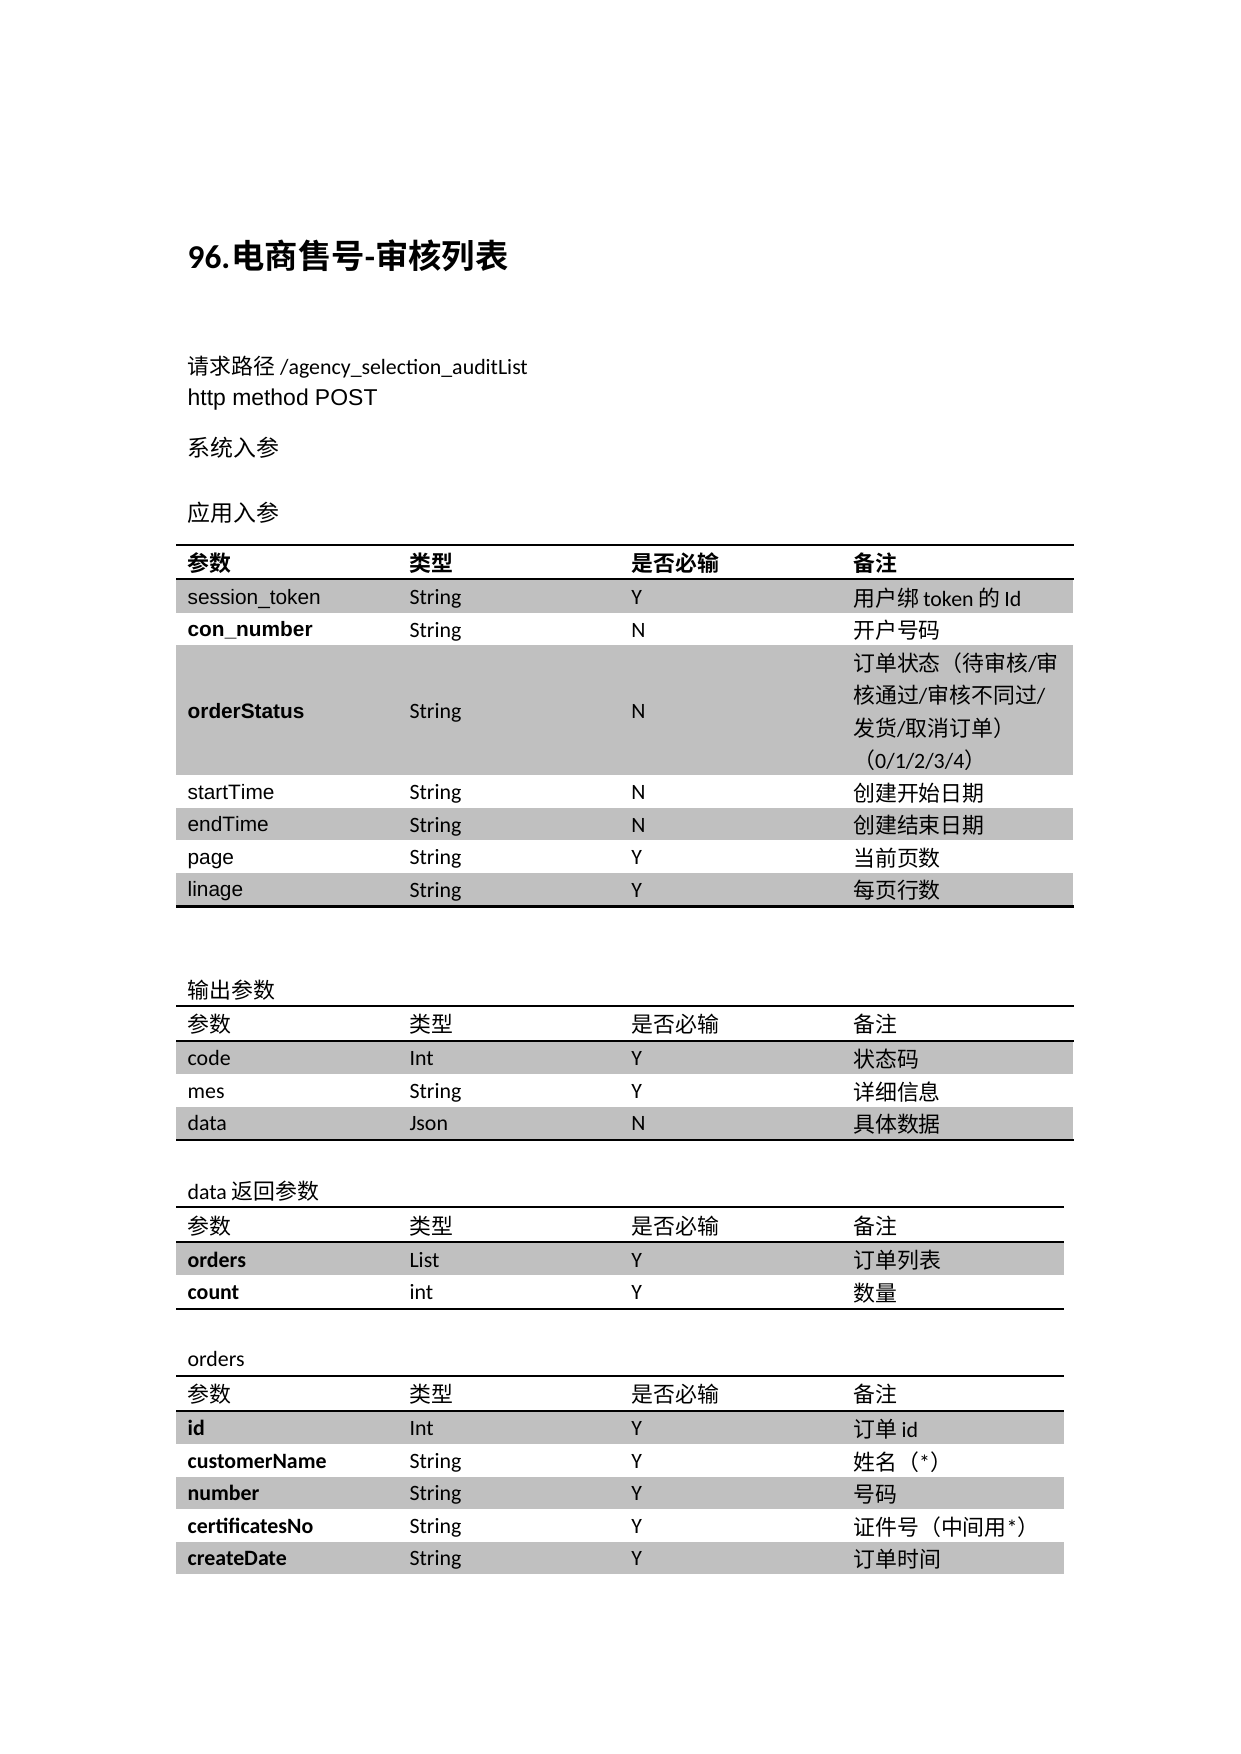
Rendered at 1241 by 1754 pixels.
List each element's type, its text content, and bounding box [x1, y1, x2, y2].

text 请求路径 /agency_selection_auditList [187, 349, 1053, 381]
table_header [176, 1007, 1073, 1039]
text http method POST [187, 381, 1053, 414]
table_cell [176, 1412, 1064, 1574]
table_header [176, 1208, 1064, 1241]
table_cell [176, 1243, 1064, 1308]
text orders [187, 1342, 1053, 1375]
text 输出参数 [187, 972, 1053, 1005]
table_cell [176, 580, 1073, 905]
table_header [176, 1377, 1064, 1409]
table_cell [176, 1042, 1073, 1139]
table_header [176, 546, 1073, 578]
subtitle 电商售号-审核列表 [187, 222, 1053, 287]
text 应用入参 [187, 479, 1053, 544]
text 系统入参 [187, 414, 1053, 479]
text data返回参数 [187, 1174, 1053, 1206]
